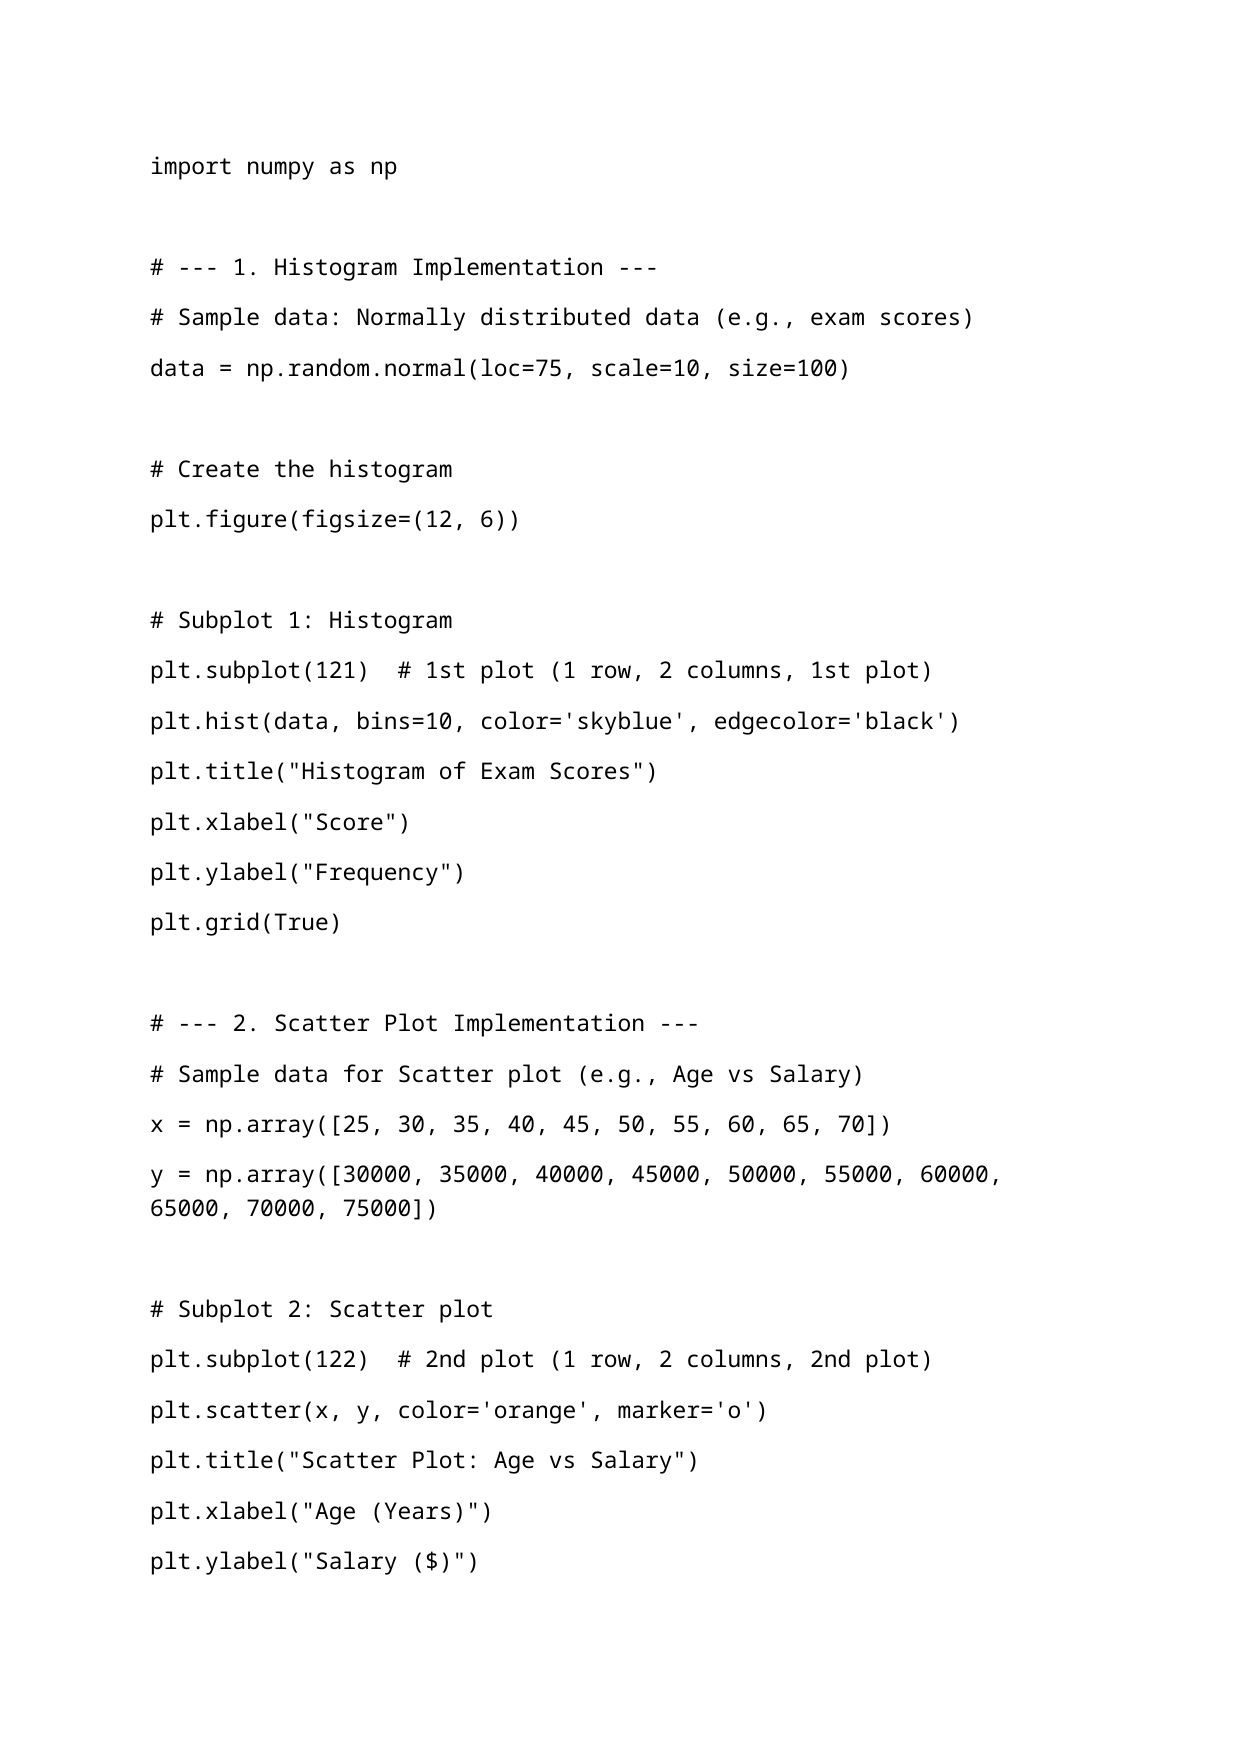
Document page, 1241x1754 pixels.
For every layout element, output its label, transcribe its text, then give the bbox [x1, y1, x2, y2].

text # Subplot 2: Scatter plot [150, 1293, 1090, 1324]
text # --- 2. Scatter Plot Implementation --- [150, 1007, 1090, 1038]
text plt.ylabel("Frequency") [150, 856, 1090, 887]
text # Sample data: Normally distributed data (e.g., exam scores) [150, 301, 1090, 332]
text import numpy as np [150, 150, 1090, 181]
text plt.ylabel("Salary ($)") [150, 1545, 1090, 1576]
text plt.subplot(121) # 1st plot (1 row, 2 columns, 1st plot) [150, 654, 1090, 685]
text plt.title("Histogram of Exam Scores") [150, 755, 1090, 786]
text y = np.array([30000, 35000, 40000, 45000, 50000, 55000, 60000, 65000, 70000, 75000]) [150, 1158, 1090, 1223]
text plt.title("Scatter Plot: Age vs Salary") [150, 1444, 1090, 1475]
text plt.figure(figsize=(12, 6)) [150, 503, 1090, 534]
text x = np.array([25, 30, 35, 40, 45, 50, 55, 60, 65, 70]) [150, 1108, 1090, 1139]
text plt.subplot(122) # 2nd plot (1 row, 2 columns, 2nd plot) [150, 1343, 1090, 1374]
text # Sample data for Scatter plot (e.g., Age vs Salary) [150, 1057, 1090, 1089]
text plt.xlabel("Score") [150, 805, 1090, 837]
text data = np.random.normal(loc=75, scale=10, size=100) [150, 352, 1090, 383]
text plt.hist(data, bins=10, color='skyblue', edgecolor='black') [150, 704, 1090, 736]
text plt.grid(True) [150, 906, 1090, 937]
text # --- 1. Histogram Implementation --- [150, 251, 1090, 282]
text plt.xlabel("Age (Years)") [150, 1494, 1090, 1526]
text # Subplot 1: Histogram [150, 604, 1090, 635]
text plt.scatter(x, y, color='orange', marker='o') [150, 1394, 1090, 1425]
text # Create the histogram [150, 452, 1090, 484]
